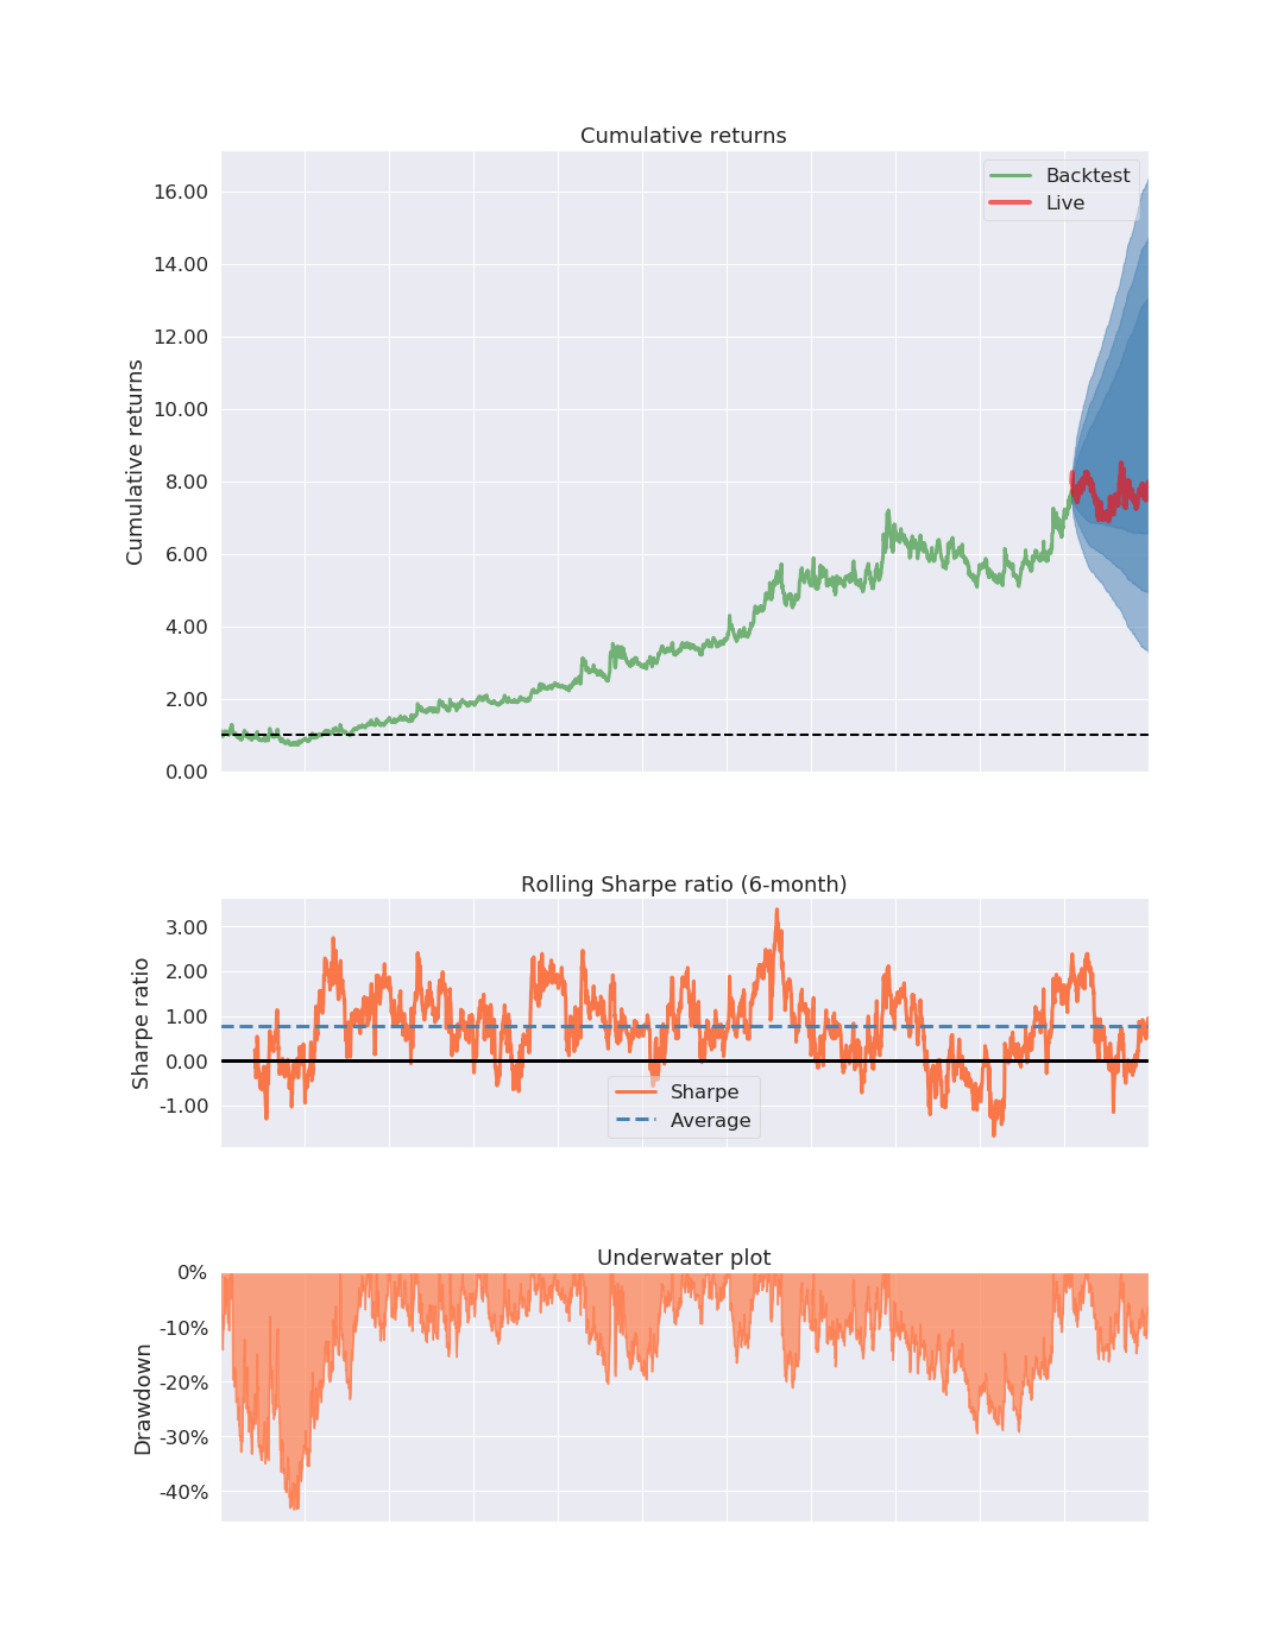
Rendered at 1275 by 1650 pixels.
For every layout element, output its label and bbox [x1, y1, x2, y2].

picture [118, 118, 1157, 1530]
